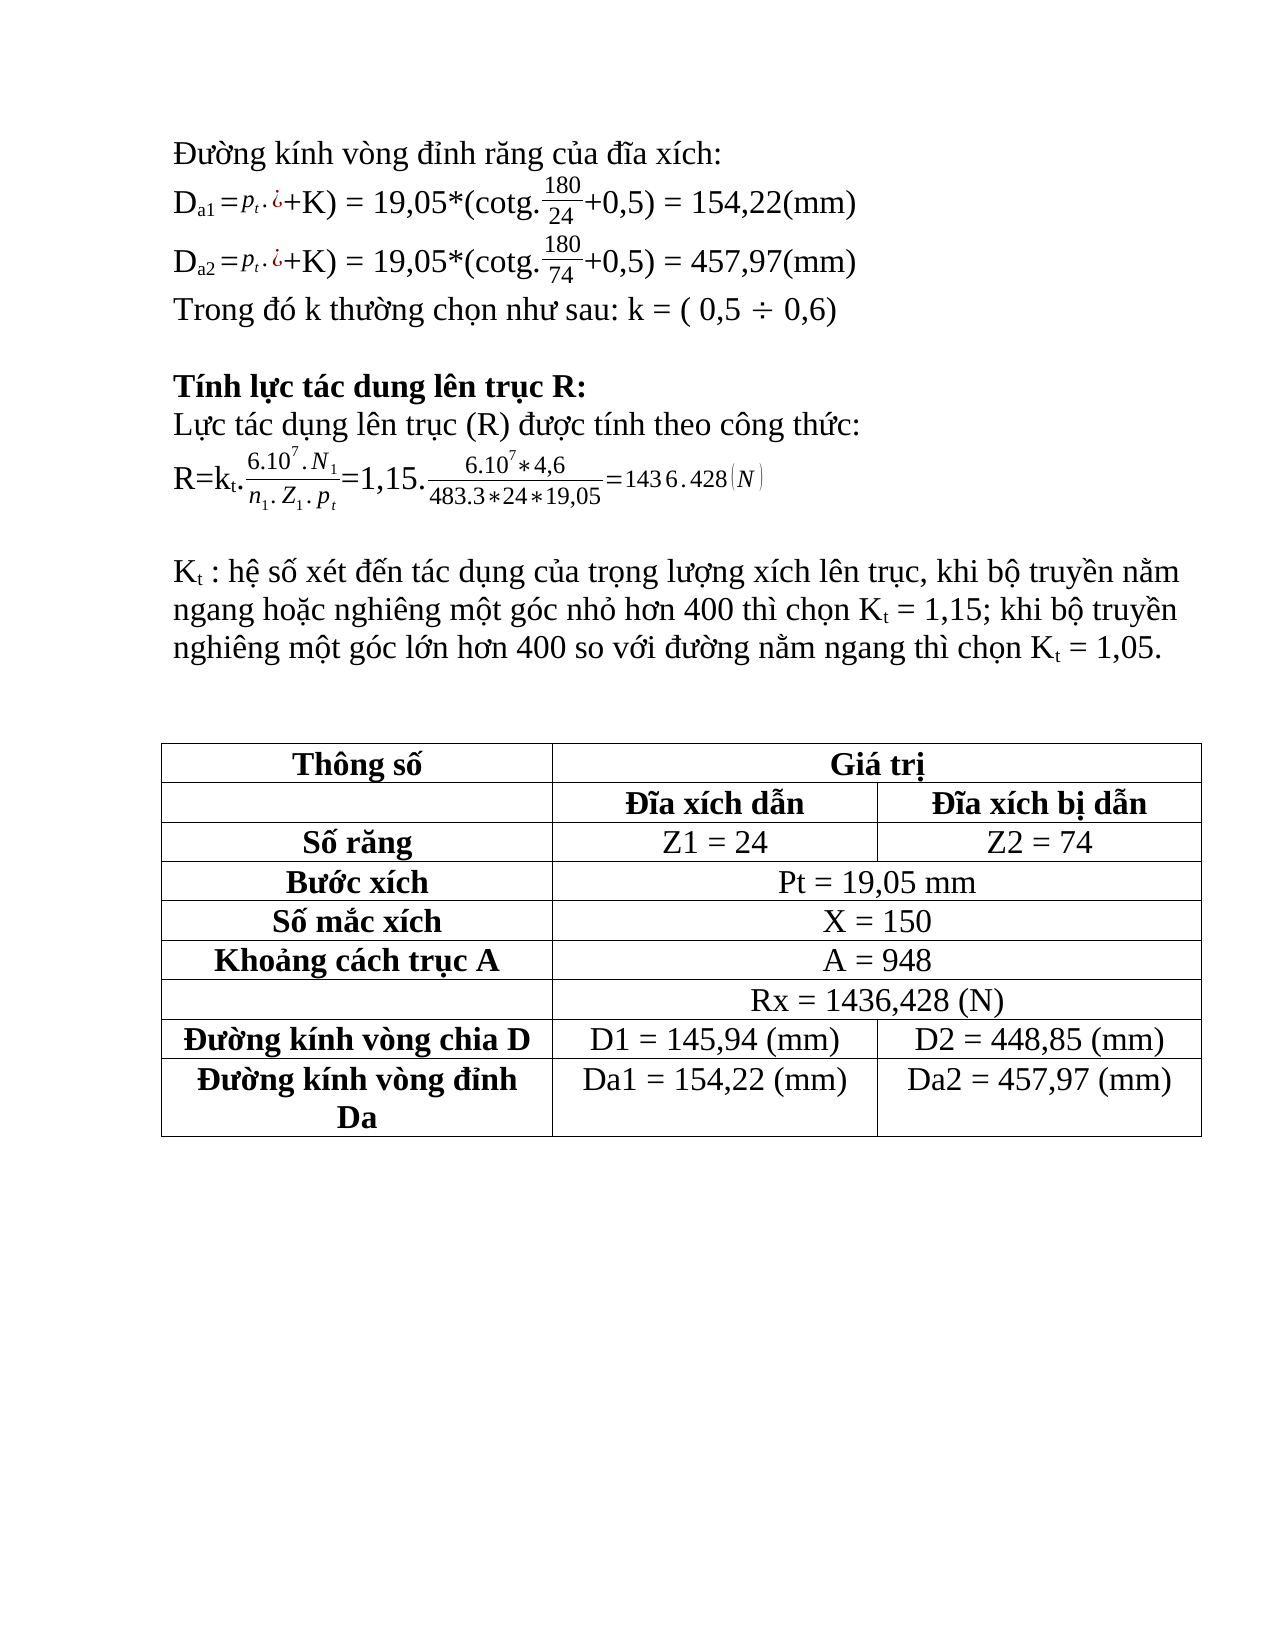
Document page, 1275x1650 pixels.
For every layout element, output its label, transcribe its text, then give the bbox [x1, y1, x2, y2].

table_cell [162, 783, 552, 822]
table_cell Rx = 1436,428 (N) [553, 980, 1201, 1018]
table_cell Bước xích [162, 862, 552, 900]
text Trong đó k thường chọn như sau: k = ( 0,5 0,6) [173, 289, 1208, 328]
table_cell [162, 980, 552, 1018]
table_cell Số mắc xích [162, 901, 552, 940]
table_cell D1 = 145,94 (mm) [553, 1020, 877, 1058]
table_cell Đĩa xích bị dẫn [878, 783, 1201, 822]
table_cell X = 150 [553, 901, 1201, 940]
table_cell D2 = 448,85 (mm) [878, 1020, 1201, 1058]
table_cell A = 948 [553, 941, 1201, 979]
table_cell Da2 = 457,97 (mm) [878, 1059, 1201, 1136]
table_cell Đĩa xích dẫn [553, 783, 877, 822]
table_cell Khoảng cách trục A [162, 941, 552, 979]
text Kt : hệ số xét đến tác dụng của trọng lượng xích lên trục, khi bộ truyền nằm ngang hoặc nghiêng một góc nhỏ hơn 400 thì chọn Kt = 1,15; khi bộ truyền nghiêng một góc lớn hơn 400 so với đường nằm ngang thì chọn Kt = 1,05. [173, 551, 1208, 666]
text Da1 =+K) = 19,05*(cotg.+0,5) = 154,22(mm) [173, 172, 1208, 231]
table_cell Z2 = 74 [878, 823, 1201, 861]
table_cell Z1 = 24 [553, 823, 877, 861]
text Tính lực tác dung lên trục R: [173, 366, 1208, 404]
table_cell Đường kính vòng chia D [162, 1020, 552, 1058]
text Da2 =+K) = 19,05*(cotg.+0,5) = 457,97(mm) [173, 231, 1208, 289]
table_cell Pt = 19,05 mm [553, 862, 1201, 900]
table_header Thông số [162, 744, 552, 782]
text Lực tác dụng lên trục (R) được tính theo công thức: [173, 404, 1208, 443]
text R=kt.=1,15. [173, 443, 1208, 513]
table_header Giá trị [553, 744, 1201, 782]
text Đường kính vòng đỉnh răng của đĩa xích: [173, 133, 1208, 172]
table_cell Da1 = 154,22 (mm) [553, 1059, 877, 1136]
table_cell Số răng [162, 823, 552, 861]
table_cell Đường kính vòng đỉnh Da [162, 1059, 552, 1136]
